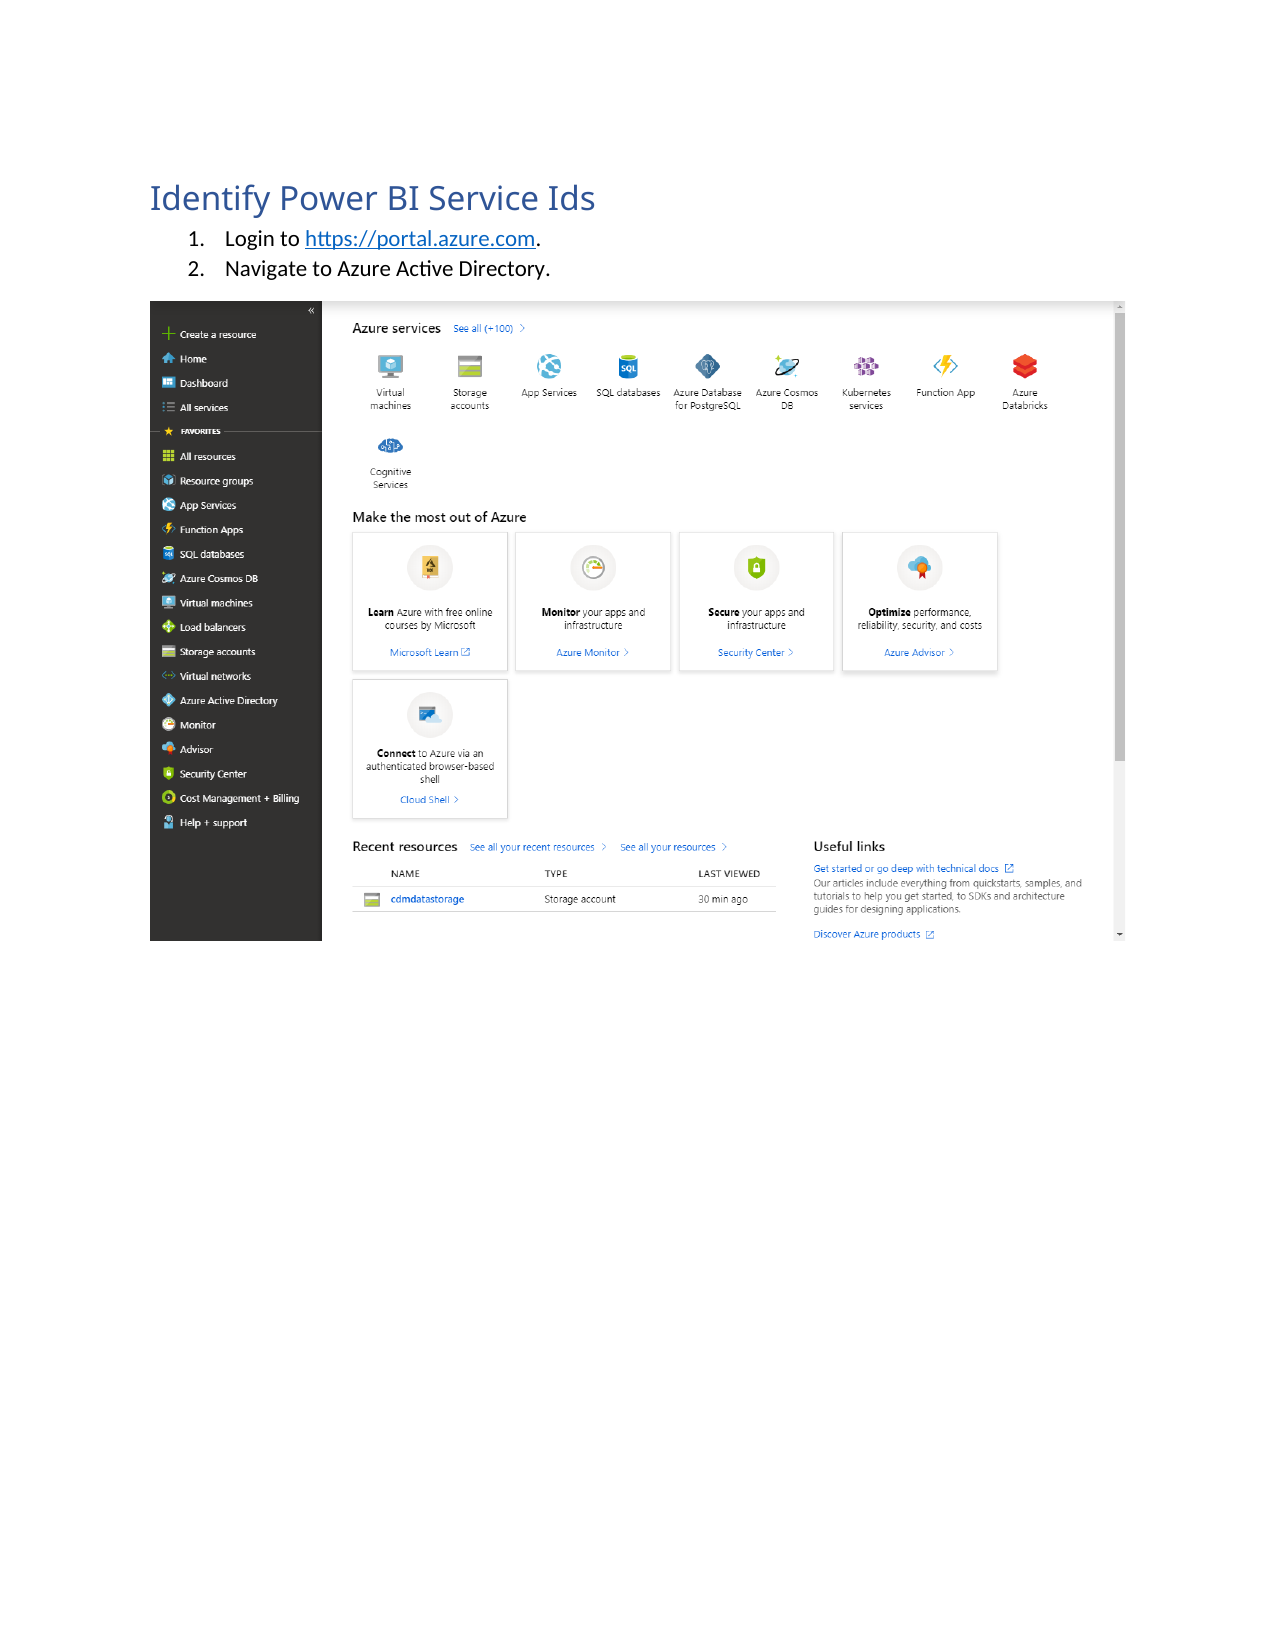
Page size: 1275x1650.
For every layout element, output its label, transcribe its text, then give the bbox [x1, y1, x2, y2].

subtitle Identify Power BI Service Ids [150, 175, 1125, 220]
list Login to https://portal.azure.com. [187, 224, 1125, 252]
picture [150, 301, 1125, 941]
list Navigate to Azure Active Directory. [187, 254, 1125, 282]
